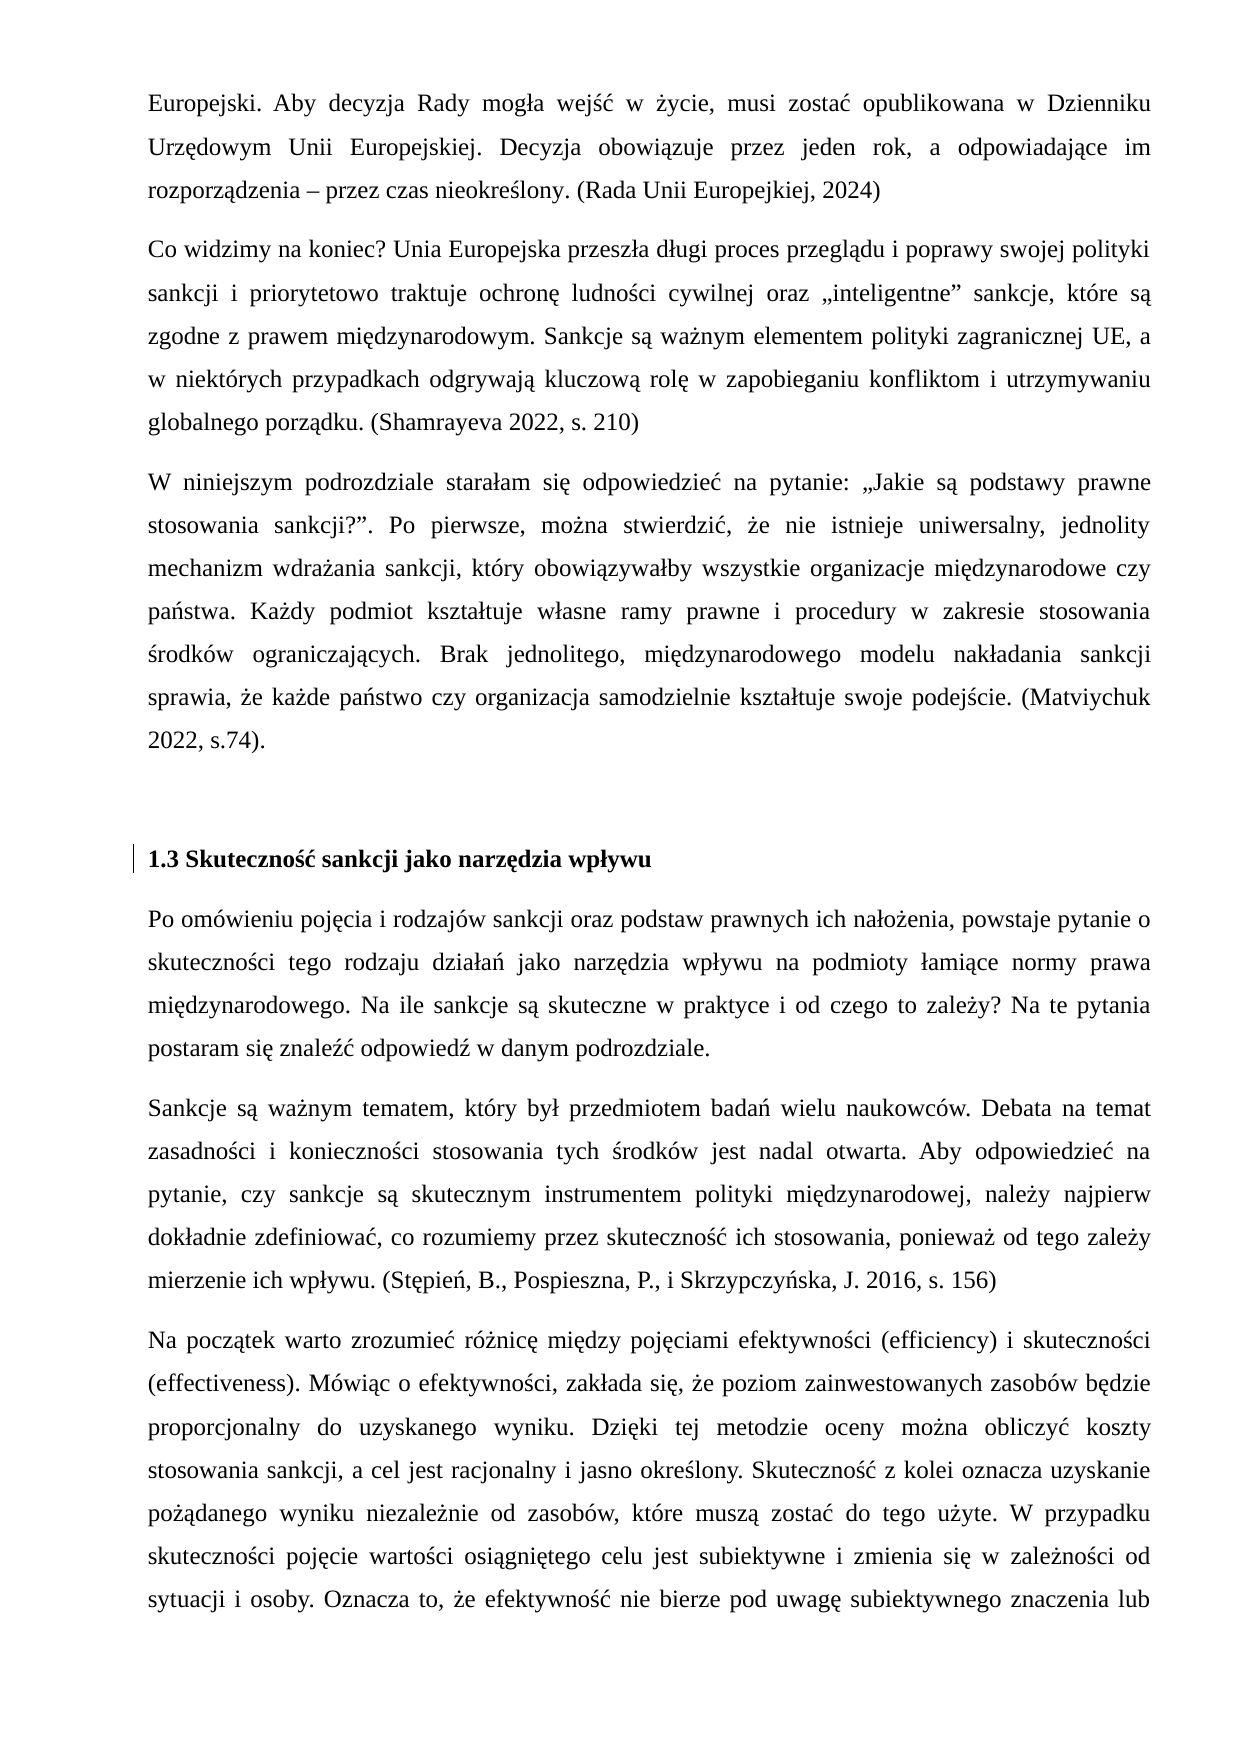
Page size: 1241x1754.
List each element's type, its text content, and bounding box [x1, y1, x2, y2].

text Co widzimy na koniec? Unia Europejska przeszła długi proces przeglądu i poprawy swojej polityki sankcji i priorytetowo traktuje ochronę ludności cywilnej oraz „inteligentne” sankcje, które są zgodne z prawem międzynarodowym. Sankcje są ważnym elementem polityki zagranicznej UE, a w niektórych przypadkach odgrywają kluczową rolę w zapobieganiu konfliktom i utrzymywaniu globalnego porządku. (Shamrayeva 2022, s. 210) [148, 234, 1152, 436]
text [148, 1325, 1152, 1613]
text Sankcje są ważnym tematem, który był przedmiotem badań wielu naukowców. Debata na temat zasadności i konieczności stosowania tych środków jest nadal otwarta. Aby odpowiedzieć na pytanie, czy sankcje są skutecznym instrumentem polityki międzynarodowej, należy najpierw dokładnie zdefiniować, co rozumiemy przez skuteczność ich stosowania, ponieważ od tego zależy mierzenie ich wpływu. (Stępień, B., Pospieszna, P., i Skrzypczyńska, J. 2016, s. 156) [148, 1093, 1152, 1294]
text W niniejszym podrozdziale starałam się odpowiedzieć na pytanie: „Jakie są podstawy prawne stosowania sankcji?”. Po pierwsze, można stwierdzić, że nie istnieje uniwersalny, jednolity mechanizm wdrażania sankcji, który obowiązywałby wszystkie organizacje międzynarodowe czy państwa. Każdy podmiot kształtuje własne ramy prawne i procedury w zakresie stosowania środków ograniczających. Brak jednolitego, międzynarodowego modelu nakładania sankcji sprawia, że każde państwo czy organizacja samodzielnie kształtuje swoje podejście. (Matviychuk 2022, s.74). [148, 467, 1152, 754]
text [148, 88, 1152, 203]
text Po omówieniu pojęcia i rodzajów sankcji oraz podstaw prawnych ich nałożenia, powstaje pytanie o skuteczności tego rodzaju działań jako narzędzia wpływu na podmioty łamiące normy prawa międzynarodowego. Na ile sankcje są skuteczne w praktyce i od czego to zależy? Na te pytania postaram się znaleźć odpowiedź w danym podrozdziale. [148, 904, 1152, 1062]
text 1.3 Skuteczność sankcji jako narzędzia wpływu [148, 844, 1152, 873]
